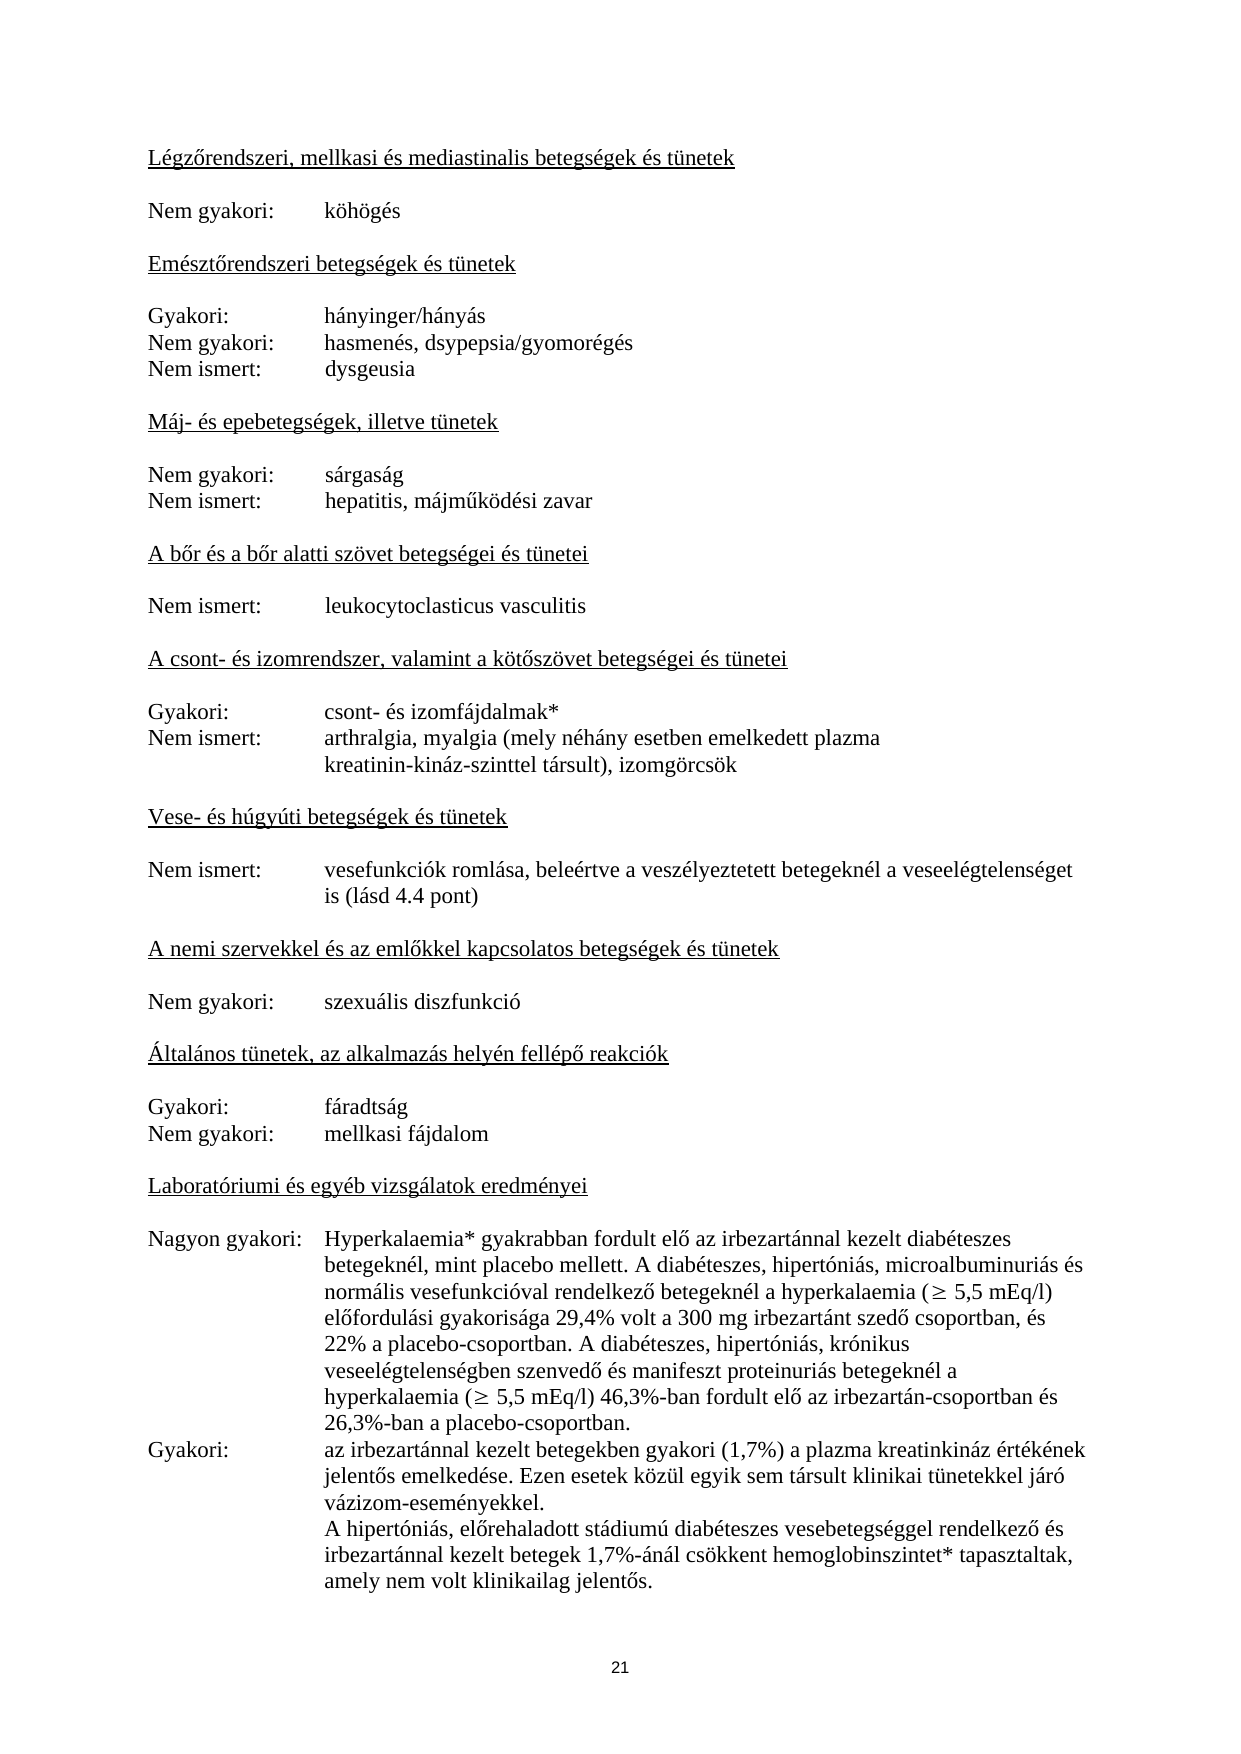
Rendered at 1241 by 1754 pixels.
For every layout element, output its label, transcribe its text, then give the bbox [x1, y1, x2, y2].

text Nem ismert: hepatitis, májműködési zavar [148, 487, 1093, 513]
text A hipertóniás, előrehaladott stádiumú diabéteszes vesebetegséggel rendelkező és irbezartánnal kezelt betegek 1,7%-ánál csökkent hemoglobinszintet* tapasztaltak, amely nem volt klinikailag jelentős. [148, 1515, 1093, 1594]
text Nem gyakori: szexuális diszfunkció [148, 988, 1093, 1014]
text Vese- és húgyúti betegségek és tünetek [148, 803, 1093, 830]
text Emésztőrendszeri betegségek és tünetek [148, 250, 1093, 276]
text Nem gyakori: sárgaság [148, 461, 1093, 487]
text Gyakori: az irbezartánnal kezelt betegekben gyakori (1,7%) a plazma kreatinkináz értékének jelentős emelkedése. Ezen esetek közül egyik sem társult klinikai tünetekkel járó vázizom-eseményekkel. [148, 1436, 1093, 1515]
text Nem ismert: dysgeusia [148, 355, 1093, 382]
text A nemi szervekkel és az emlőkkel kapcsolatos betegségek és tünetek [148, 935, 1093, 961]
text Általános tünetek, az alkalmazás helyén fellépő reakciók [148, 1041, 1093, 1067]
text Gyakori: fáradtság [148, 1093, 1093, 1119]
text Nem ismert: arthralgia, myalgia (mely néhány esetben emelkedett plazma kreatinin-kináz-szinttel társult), izomgörcsök [148, 724, 1093, 777]
text Nagyon gyakori: Hyperkalaemia* gyakrabban fordult elő az irbezartánnal kezelt diabéteszes betegeknél, mint placebo mellett. A diabéteszes, hipertóniás, microalbuminuriás és normális vesefunkcióval rendelkező betegeknél a hyperkalaemia ( 5,5 mEq/l) előfordulási gyakorisága 29,4% volt a 300 mg irbezartánt szedő csoportban, és 22% a placebo-csoportban. A diabéteszes, hipertóniás, krónikus veseelégtelenségben szenvedő és manifeszt proteinuriás betegeknél a hyperkalaemia ( 5,5 mEq/l) 46,3%-ban fordult elő az irbezartán-csoportban és 26,3%-ban a placebo-csoportban. [148, 1225, 1093, 1436]
text Nem ismert: leukocytoclasticus vasculitis [148, 592, 1093, 619]
text Laboratóriumi és egyéb vizsgálatok eredményei [148, 1172, 1093, 1199]
text Nem gyakori: mellkasi fájdalom [148, 1119, 1093, 1146]
text Nem gyakori: hasmenés, dsypepsia/gyomorégés [148, 329, 1093, 355]
text Gyakori: csont- és izomfájdalmak* [148, 698, 1093, 724]
text Nem gyakori: köhögés [148, 197, 1093, 223]
text A bőr és a bőr alatti szövet betegségei és tünetei [148, 540, 1093, 566]
text A csont- és izomrendszer, valamint a kötőszövet betegségei és tünetei [148, 645, 1093, 672]
text Légzőrendszeri, mellkasi és mediastinalis betegségek és tünetek [148, 144, 1093, 171]
text Nem ismert: vesefunkciók romlása, beleértve a veszélyeztetett betegeknél a veseelégtelenséget is (lásd 4.4 pont) [148, 856, 1093, 909]
text Máj- és epebetegségek, illetve tünetek [148, 408, 1093, 434]
text Gyakori: hányinger/hányás [148, 303, 1093, 329]
